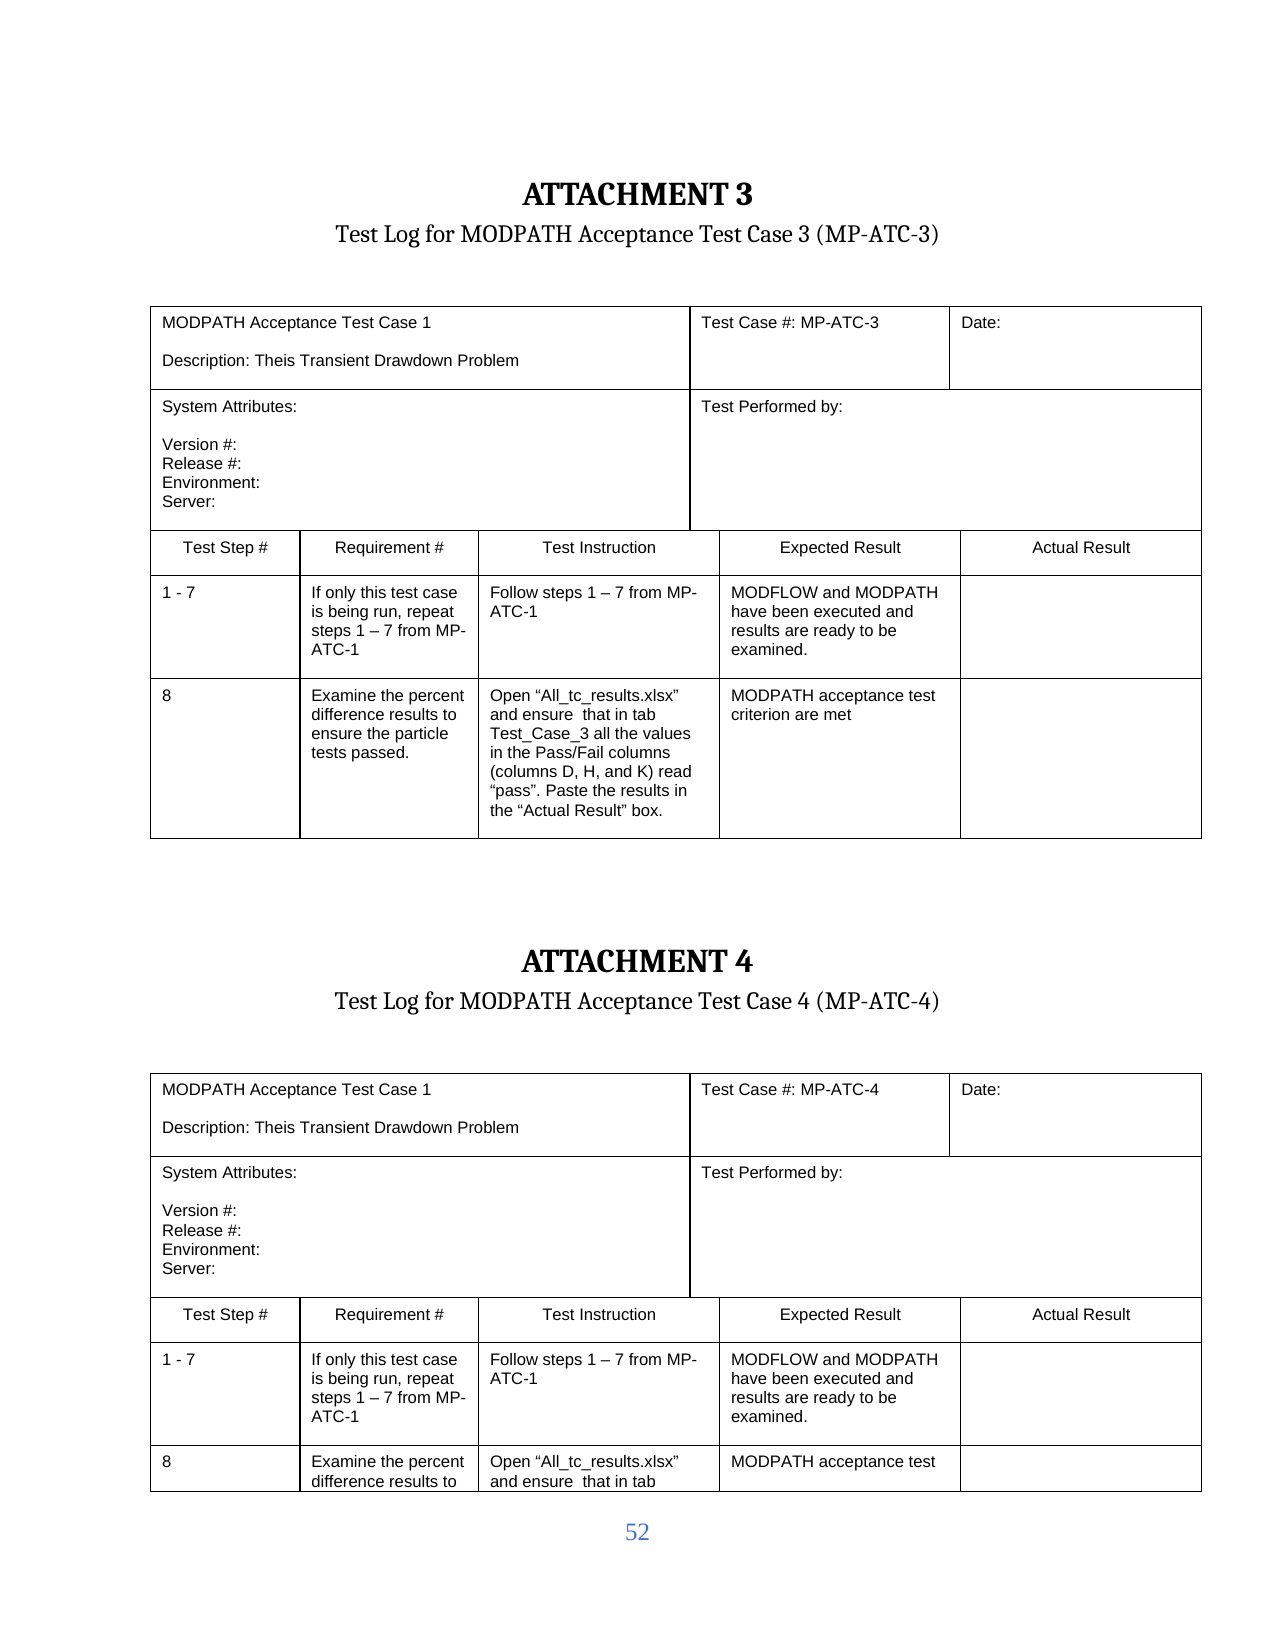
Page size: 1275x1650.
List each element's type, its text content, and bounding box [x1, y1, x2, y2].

title ATTACHMENT 4 [150, 942, 1125, 980]
table_header MODPATH Acceptance Test Case 1 Description: Theis Transient Drawdown Problem [151, 1074, 689, 1156]
table_cell 8 [151, 679, 299, 838]
table_cell MODPATH acceptance test criterion are met [720, 679, 960, 838]
subtitle Test Log for MODPATH Acceptance Test Case 3 (MP-ATC-3) [150, 219, 1125, 248]
table_cell Test Performed by: [691, 1157, 1201, 1297]
table_cell If only this test case is being run, repeat steps 1 – 7 from MP-ATC-1 [301, 576, 478, 678]
table_cell Test Step # [151, 531, 299, 575]
table_cell [961, 1446, 1201, 1491]
table_cell Expected Result [720, 531, 960, 575]
table_cell System Attributes: Version #: Release #: Environment: Server: [151, 1157, 689, 1297]
table_cell Examine the percent difference results to ensure the particle tests passed. [301, 679, 478, 838]
table_cell Test Performed by: [691, 390, 1201, 530]
table_cell Requirement # [301, 1298, 478, 1342]
table_cell [961, 679, 1201, 838]
table_cell Test Instruction [479, 531, 719, 575]
table_header Date: [950, 1074, 1201, 1156]
table_cell Test Instruction [479, 1298, 719, 1342]
subtitle Test Log for MODPATH Acceptance Test Case 4 (MP-ATC-4) [150, 987, 1125, 1015]
table_header Date: [950, 307, 1201, 389]
table_cell Expected Result [720, 1298, 960, 1342]
table_cell 1 - 7 [151, 576, 299, 678]
table_cell 1 - 7 [151, 1343, 299, 1445]
table_cell 8 [151, 1446, 299, 1491]
table_cell Requirement # [301, 531, 478, 575]
table_cell MODFLOW and MODPATH have been executed and results are ready to be examined. [720, 1343, 960, 1445]
title ATTACHMENT 3 [150, 175, 1125, 213]
table_header Test Case #: MP-ATC-4 [691, 1074, 949, 1156]
table_cell Open “All_tc_results.xlsx” and ensure that in tab Test_Case_3 all the values in the Pass/Fail columns (columns D, H, and K) read “pass”. Paste the results in the “Actual Result” box. [479, 679, 719, 838]
table_header Test Case #: MP-ATC-3 [691, 307, 949, 389]
table_cell [961, 1343, 1201, 1445]
table_cell MODFLOW and MODPATH have been executed and results are ready to be examined. [720, 576, 960, 678]
table_cell [961, 576, 1201, 678]
table_header MODPATH Acceptance Test Case 1 Description: Theis Transient Drawdown Problem [151, 307, 689, 389]
table_cell System Attributes: Version #: Release #: Environment: Server: [151, 390, 689, 530]
table_cell Follow steps 1 – 7 from MP-ATC-1 [479, 576, 719, 678]
table_cell Test Step # [151, 1298, 299, 1342]
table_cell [720, 1446, 960, 1491]
table_cell Actual Result [961, 531, 1201, 575]
table_cell Actual Result [961, 1298, 1201, 1342]
table_cell Follow steps 1 – 7 from MP-ATC-1 [479, 1343, 719, 1445]
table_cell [479, 1446, 719, 1491]
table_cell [301, 1446, 478, 1491]
table_cell If only this test case is being run, repeat steps 1 – 7 from MP-ATC-1 [301, 1343, 478, 1445]
